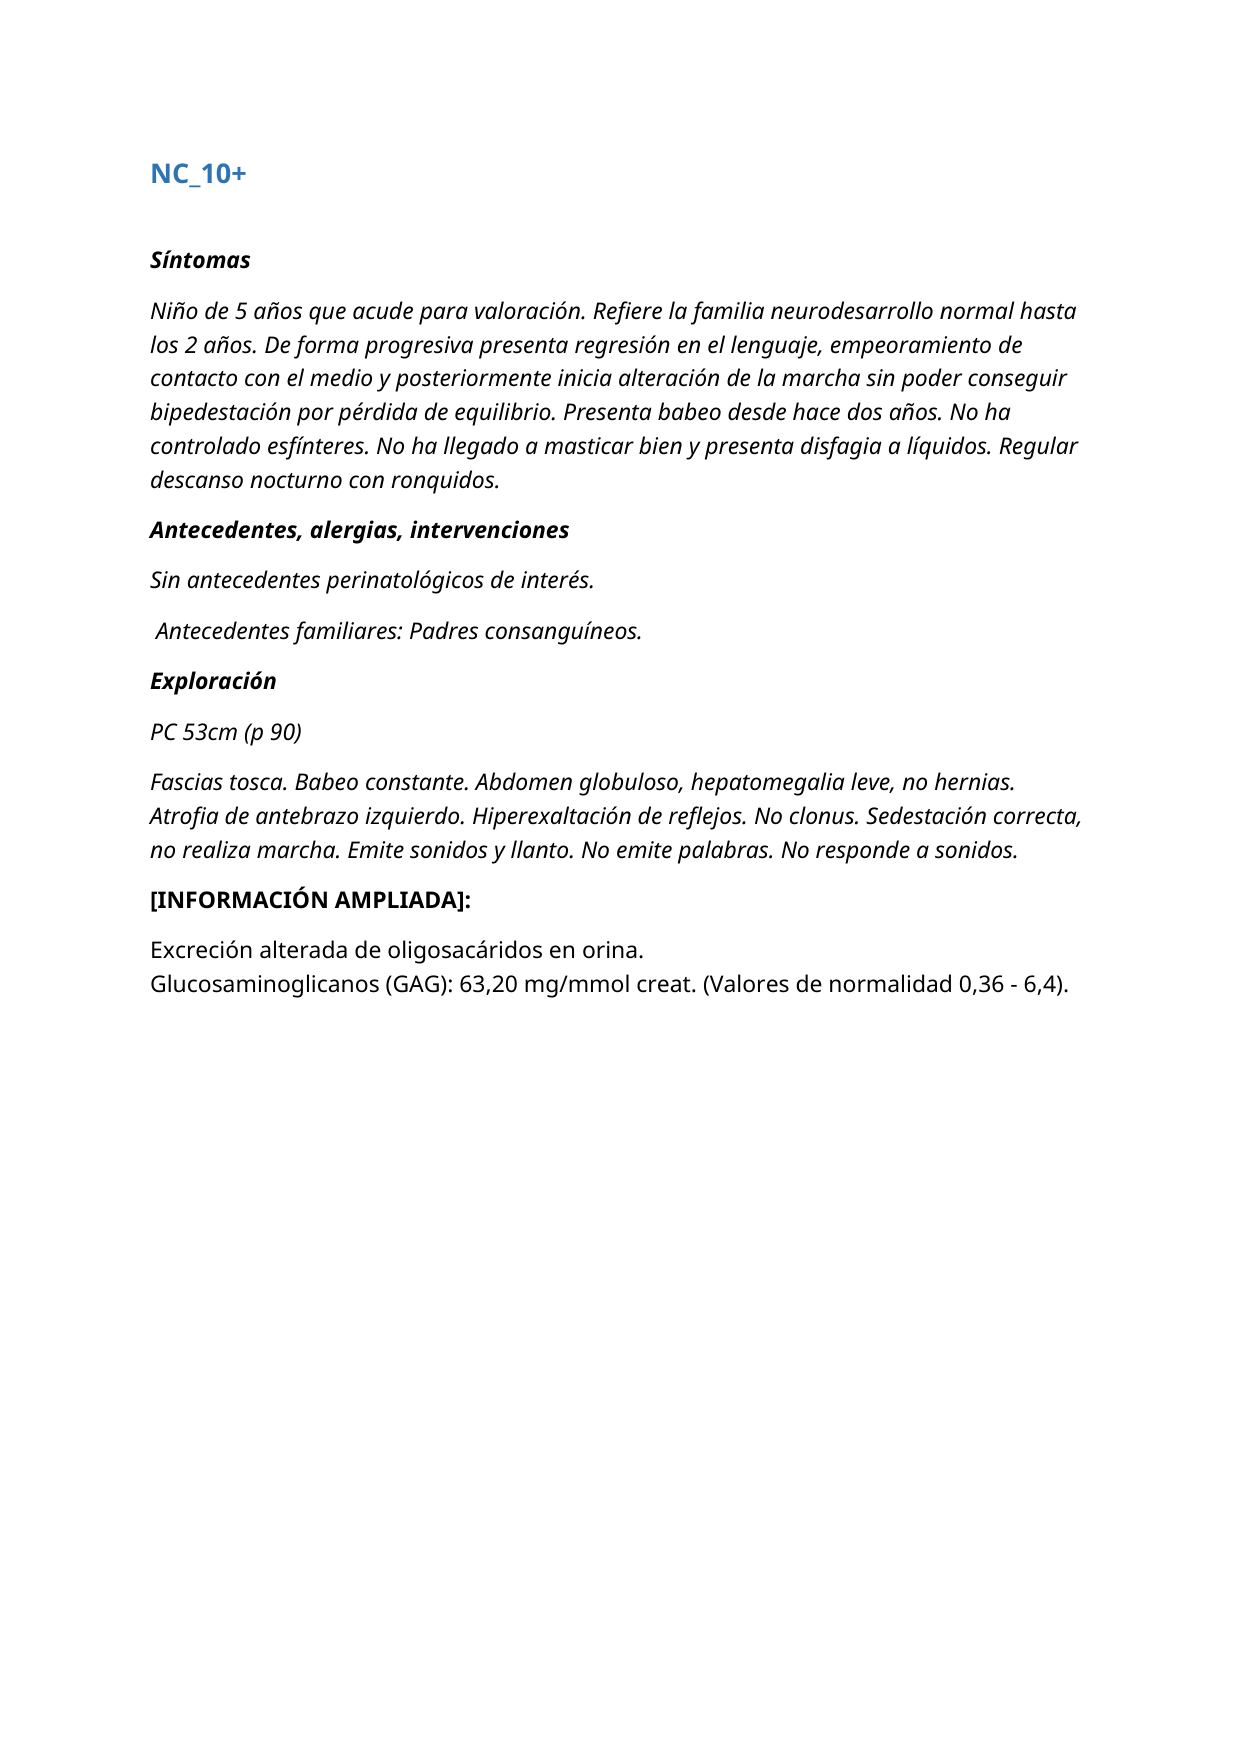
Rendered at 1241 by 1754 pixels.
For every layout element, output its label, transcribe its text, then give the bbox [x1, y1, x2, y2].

text PC 53cm (p 90) [150, 716, 1090, 747]
text Exploración [150, 665, 1090, 696]
text Síntomas [150, 244, 1090, 276]
text [INFORMACIÓN AMPLIADA]: [150, 884, 1090, 915]
subtitle NC_10+ [150, 154, 1090, 191]
text Antecedentes, alergias, intervenciones [150, 514, 1090, 545]
text Niño de 5 años que acude para valoración. Refiere la familia neurodesarrollo normal hasta los 2 años. De forma progresiva presenta regresión en el lenguaje, empeoramiento de contacto con el medio y posteriormente inicia alteración de la marcha sin poder conseguir bipedestación por pérdida de equilibrio. Presenta babeo desde hace dos años. No ha controlado esfínteres. No ha llegado a masticar bien y presenta disfagia a líquidos. Regular descanso nocturno con ronquidos. [150, 295, 1090, 495]
text Excreción alterada de oligosacáridos en orina. Glucosaminoglicanos (GAG): 63,20 mg/mmol creat. (Valores de normalidad 0,36 - 6,4). [150, 934, 1090, 999]
text Sin antecedentes perinatológicos de interés. [150, 564, 1090, 596]
text Antecedentes familiares: Padres consanguíneos. [150, 615, 1090, 646]
text Fascias tosca. Babeo constante. Abdomen globuloso, hepatomegalia leve, no hernias. Atrofia de antebrazo izquierdo. Hiperexaltación de reflejos. No clonus. Sedestación correcta, no realiza marcha. Emite sonidos y llanto. No emite palabras. No responde a sonidos. [150, 766, 1090, 865]
